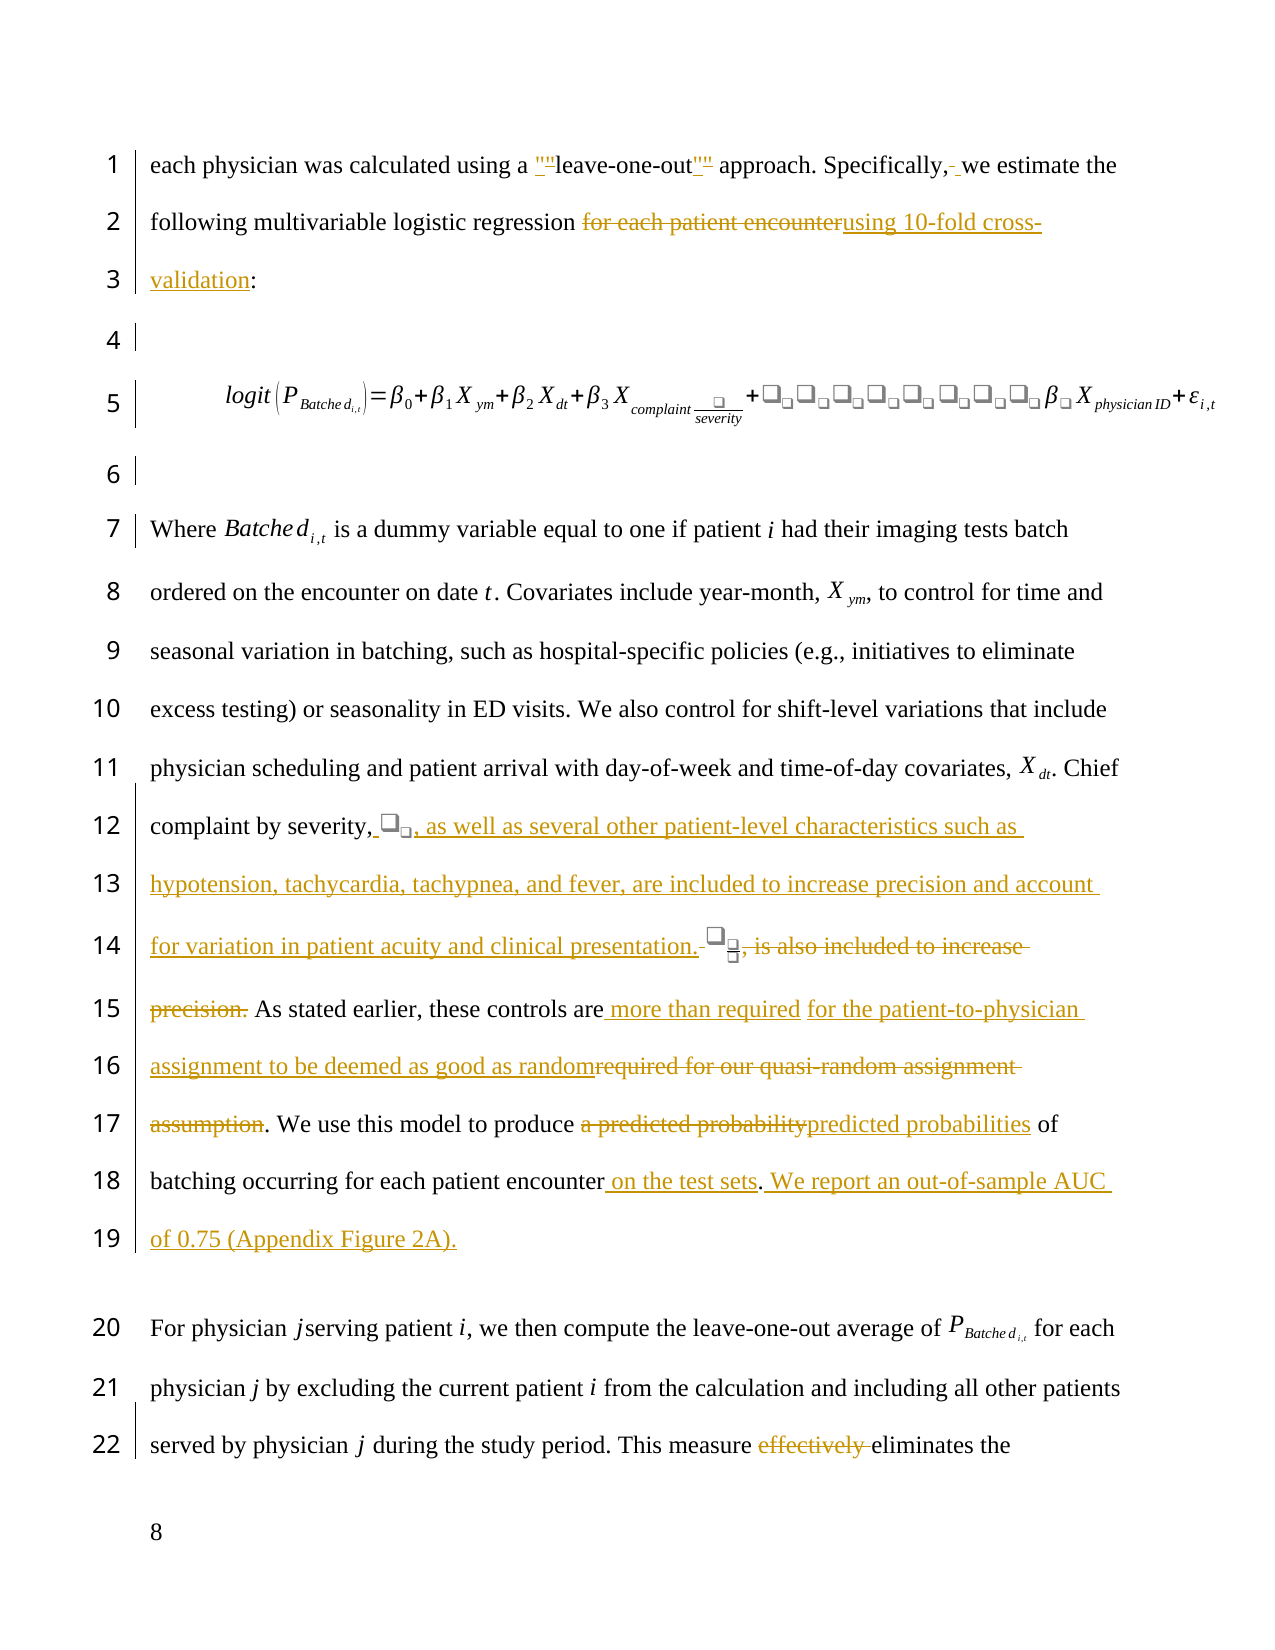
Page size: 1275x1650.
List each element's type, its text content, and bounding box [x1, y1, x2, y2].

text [150, 1311, 1125, 1459]
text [150, 150, 1125, 294]
text Where is a dummy variable equal to one if patient had their imaging tests batch ordered on the encounter on date . Covariates include year-month, , to control for time and seasonal variation in batching, such as hospital-specific policies (e.g., initiatives to eliminate excess testing) or seasonality in ED visits. We also control for shift-level variations that include physician scheduling and patient arrival with day-of-week and time-of-day covariates, . Chief complaint by severity, As stated earlier, these controls are . We use this model to produce of batching occurring for each patient encounter. [150, 514, 1125, 1253]
